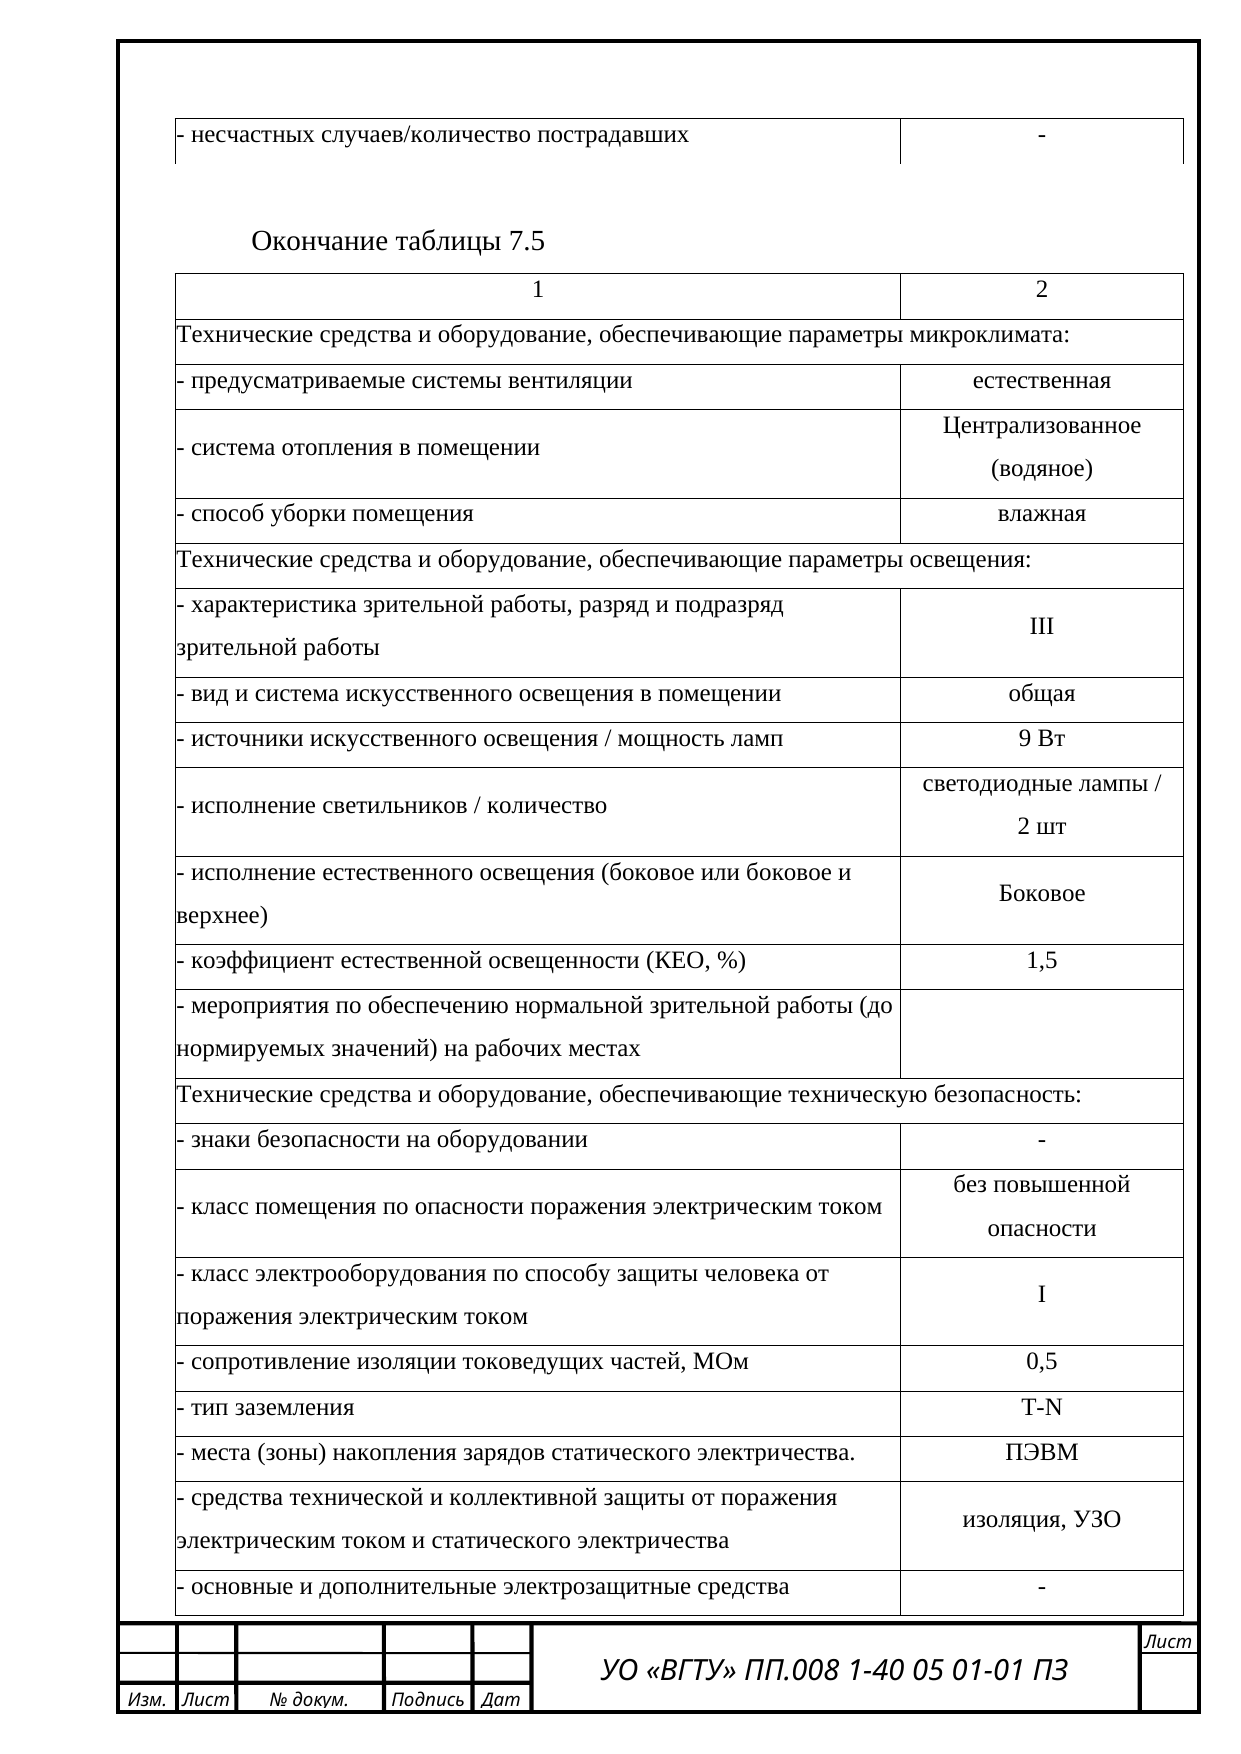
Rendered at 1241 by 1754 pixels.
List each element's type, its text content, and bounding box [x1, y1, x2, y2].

table_cell Технические средства и оборудование, обеспечивающие техническую безопасность: [176, 1079, 1183, 1123]
table_cell светодиодные лампы / 2 шт [901, 768, 1183, 856]
table_cell - предусматриваемые системы вентиляции [176, 365, 900, 409]
table_cell изоляция, УЗО [901, 1482, 1183, 1570]
text Окончание таблицы 7.5 [177, 223, 1181, 256]
table_cell - [901, 1124, 1183, 1168]
table_cell - мероприятия по обеспечению нормальной зрительной работы (до нормируемых значений) на рабочих местах [176, 990, 900, 1078]
table_cell - [901, 1571, 1183, 1615]
table_cell - основные и дополнительные электрозащитные средства [176, 1571, 900, 1615]
table_cell без повышенной опасности [901, 1170, 1183, 1257]
table_cell - источники искусственного освещения / мощность ламп [176, 723, 900, 767]
table_cell Технические средства и оборудование, обеспечивающие параметры освещения: [176, 544, 1183, 588]
table_cell - [901, 119, 1183, 163]
table_cell - класс электрооборудования по способу защиты человека от поражения электрическим током [176, 1258, 900, 1345]
table_cell - несчастных случаев/количество пострадавших [176, 119, 900, 163]
table_cell 9 Вт [901, 723, 1183, 767]
table_header 1 [176, 274, 900, 318]
table_cell - способ уборки помещения [176, 499, 900, 543]
table_cell III [901, 589, 1183, 677]
table_cell - исполнение естественного освещения (боковое или боковое и верхнее) [176, 857, 900, 944]
table_cell - средства технической и коллективной защиты от поражения электрическим током и статического электричества [176, 1482, 900, 1570]
table_cell общая [901, 678, 1183, 722]
table_cell 1,5 [901, 945, 1183, 989]
table_cell - места (зоны) накопления зарядов статического электричества. [176, 1437, 900, 1481]
table_cell - исполнение светильников / количество [176, 768, 900, 856]
table_cell - вид и система искусственного освещения в помещении [176, 678, 900, 722]
table_cell Боковое [901, 857, 1183, 944]
table_cell - коэффициент естественной освещенности (КЕО, %) [176, 945, 900, 989]
table_cell - класс помещения по опасности поражения электрическим током [176, 1170, 900, 1257]
table_cell Централизованное (водяное) [901, 410, 1183, 497]
table_header 2 [901, 274, 1183, 318]
table_cell Технические средства и оборудование, обеспечивающие параметры микроклимата: [176, 320, 1183, 364]
table_cell - знаки безопасности на оборудовании [176, 1124, 900, 1168]
table_cell - характеристика зрительной работы, разряд и подразряд зрительной работы [176, 589, 900, 677]
table_cell естественная [901, 365, 1183, 409]
table_cell - тип заземления [176, 1392, 900, 1436]
table_cell - система отопления в помещении [176, 410, 900, 497]
table_cell 0,5 [901, 1346, 1183, 1391]
table_cell - сопротивление изоляции токоведущих частей, МОм [176, 1346, 900, 1391]
table_cell T-N [901, 1392, 1183, 1436]
table_cell I [901, 1258, 1183, 1345]
table_cell влажная [901, 499, 1183, 543]
table_cell [901, 990, 1183, 1078]
table_cell ПЭВМ [901, 1437, 1183, 1481]
